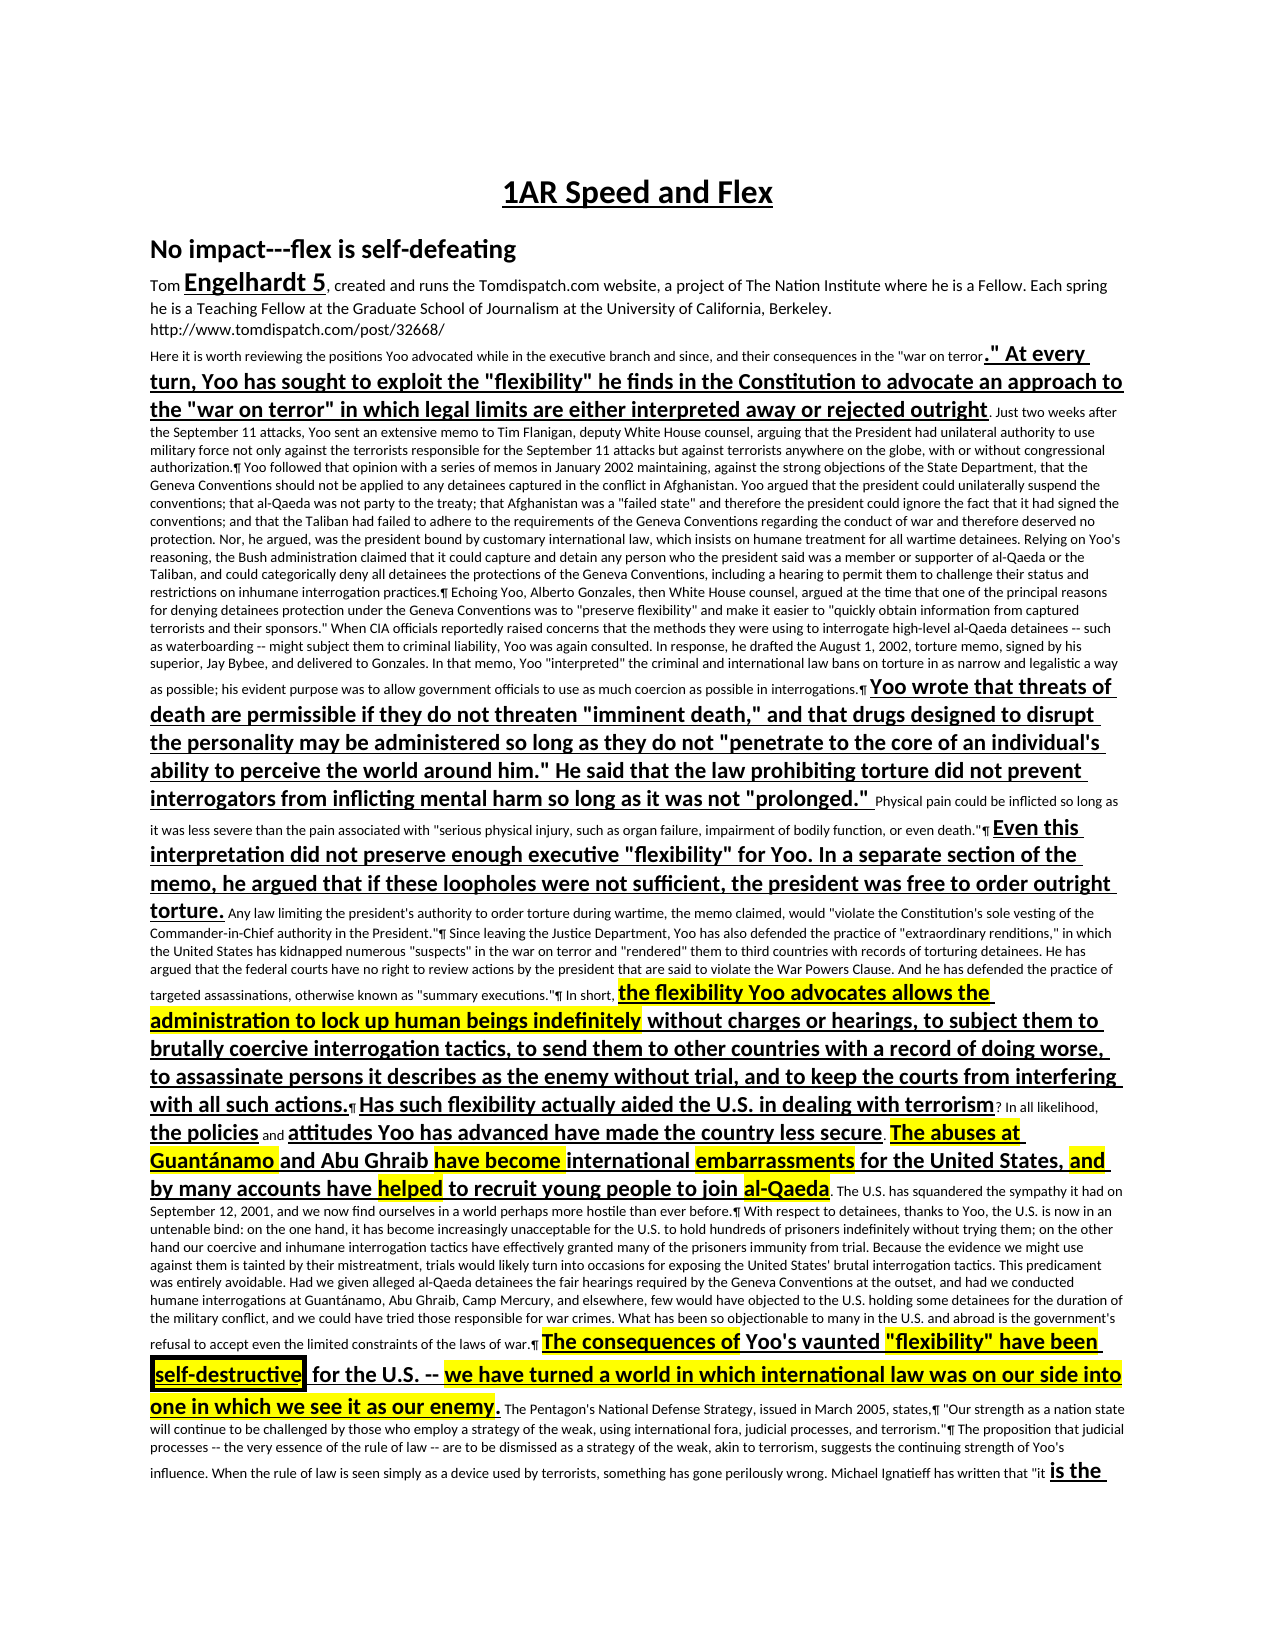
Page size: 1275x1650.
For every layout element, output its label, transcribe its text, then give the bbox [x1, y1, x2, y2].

subtitle No impact---flex is self-defeating [150, 232, 1125, 265]
subtitle 1AR Speed and Flex [150, 171, 1125, 212]
text Tom Engelhardt 5, created and runs the Tomdispatch.com website, a project of The Nation Institute where he is a Fellow. Each spring he is a Teaching Fellow at the Graduate School of Journalism at the University of California, Berkeley. http://www.tomdispatch.com/post/32668/ [150, 265, 1125, 339]
